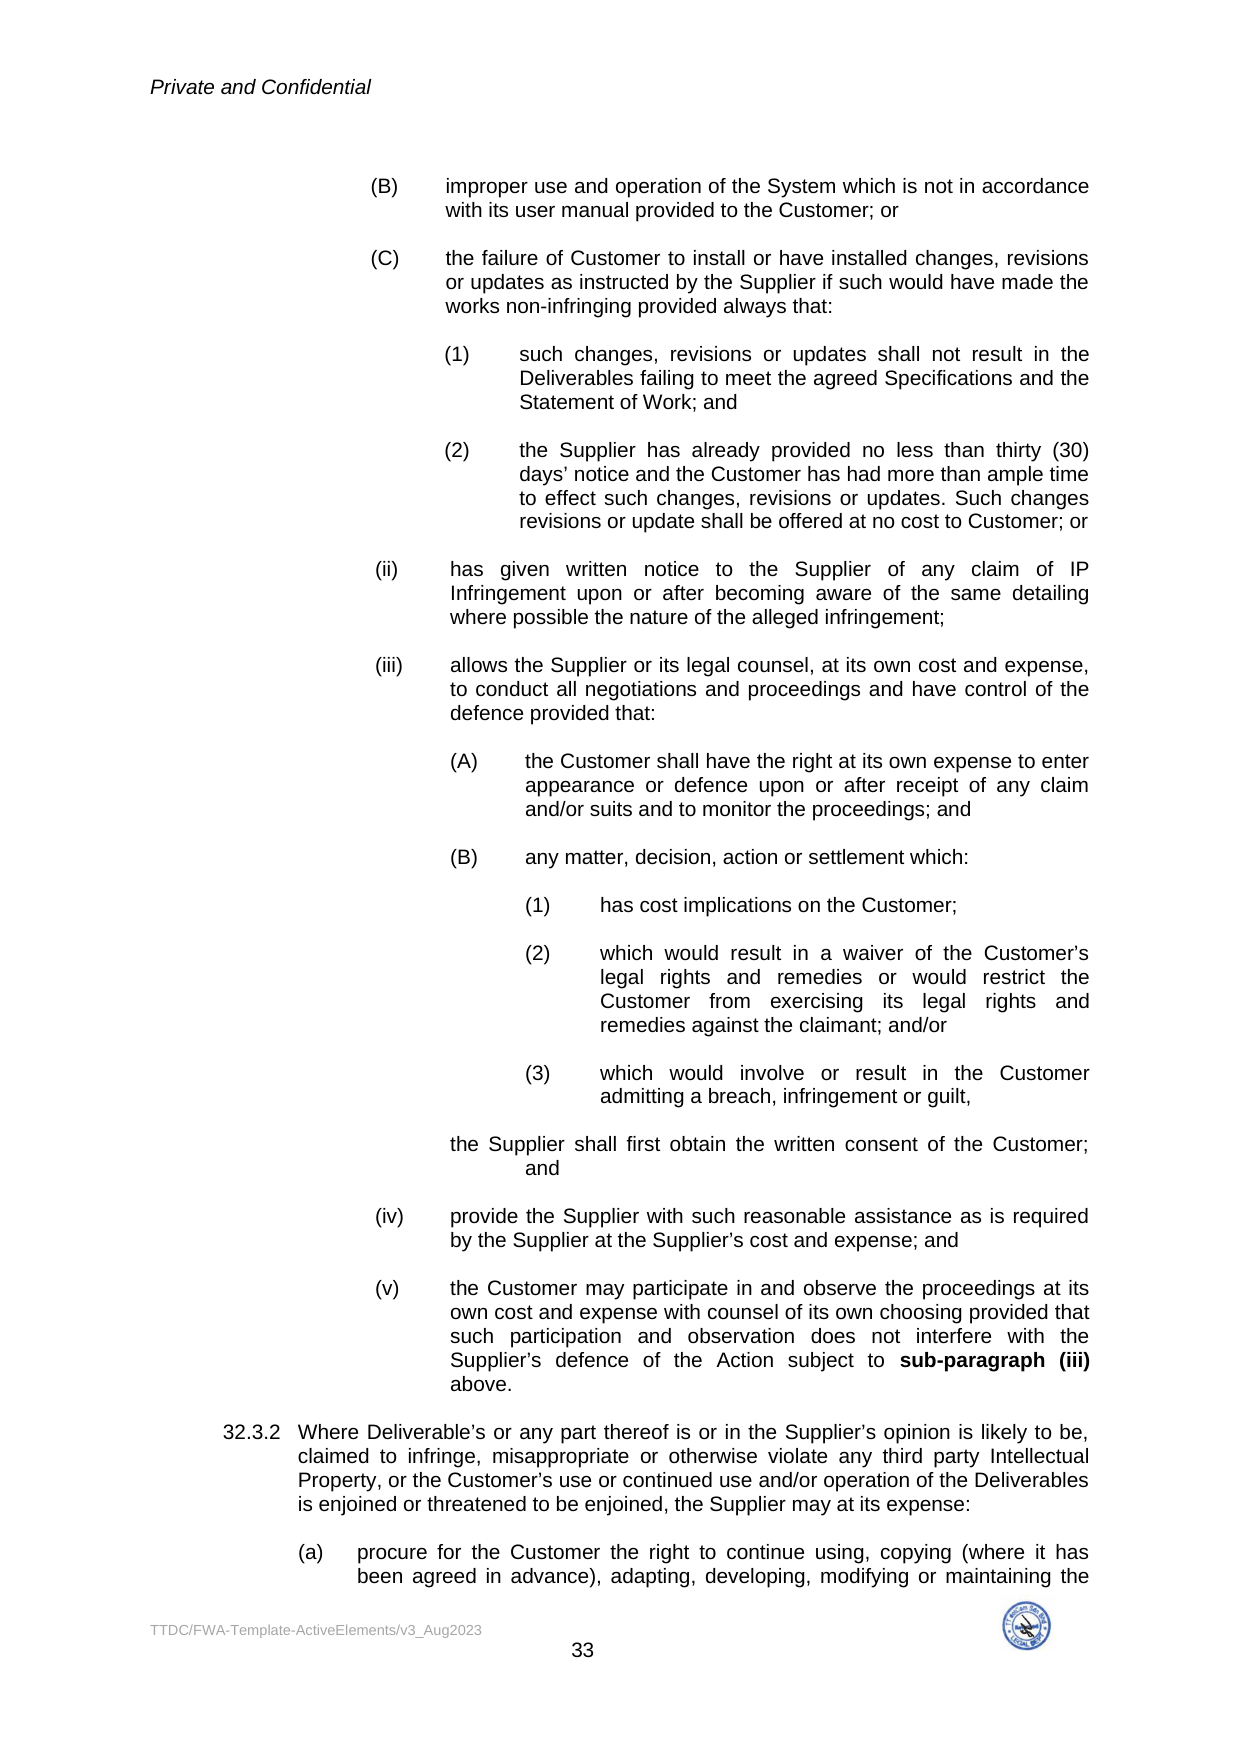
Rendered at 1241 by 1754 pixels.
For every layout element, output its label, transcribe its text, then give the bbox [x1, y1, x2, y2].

text (B) improper use and operation of the System which is not in accordance with its user manual provided to the Customer; or [370, 174, 1090, 222]
text (2) which would result in a waiver of the Customer’s legal rights and remedies or would restrict the Customer from exercising its legal rights and remedies against the claimant; and/or [525, 941, 1090, 1036]
text (iv) provide the Supplier with such reasonable assistance as is required by the Supplier at the Supplier’s cost and expense; and [375, 1204, 1090, 1252]
text (v) the Customer may participate in and observe the proceedings at its own cost and expense with counsel of its own choosing provided that such participation and observation does not interfere with the Supplier’s defence of the Action subject to sub-paragraph (iii) above. [375, 1276, 1090, 1396]
text (A) the Customer shall have the right at its own expense to enter appearance or defence upon or after receipt of any claim and/or suits and to monitor the proceedings; and [450, 749, 1090, 821]
text (1) has cost implications on the Customer; [525, 893, 1090, 917]
text (B) any matter, decision, action or settlement which: [450, 845, 1090, 869]
text (C) the failure of Customer to install or have installed changes, revisions or updates as instructed by the Supplier if such would have made the works non-infringing provided always that: [370, 246, 1090, 318]
text (ii) has given written notice to the Supplier of any claim of IP Infringement upon or after becoming aware of the same detailing where possible the nature of the alleged infringement; [375, 557, 1090, 629]
picture [999, 1595, 1056, 1651]
text (3) which would involve or result in the Customer admitting a breach, infringement or guilt, [525, 1060, 1090, 1108]
text 32.3.2 Where Deliverable’s or any part thereof is or in the Supplier’s opinion is likely to be, claimed to infringe, misappropriate or otherwise violate any third party Intellectual Property, or the Customer’s use or continued use and/or operation of the Deliverables is enjoined or threatened to be enjoined, the Supplier may at its expense: [223, 1420, 1090, 1516]
text the Supplier shall first obtain the written consent of the Customer; and [450, 1132, 1090, 1180]
text (iii) allows the Supplier or its legal counsel, at its own cost and expense, to conduct all negotiations and proceedings and have control of the defence provided that: [375, 653, 1090, 725]
text (2) the Supplier has already provided no less than thirty (30) days’ notice and the Customer has had more than ample time to effect such changes, revisions or updates. Such changes revisions or update shall be offered at no cost to Customer; or [444, 437, 1090, 533]
text (1) such changes, revisions or updates shall not result in the Deliverables failing to meet the agreed Specifications and the Statement of Work; and [444, 342, 1090, 413]
